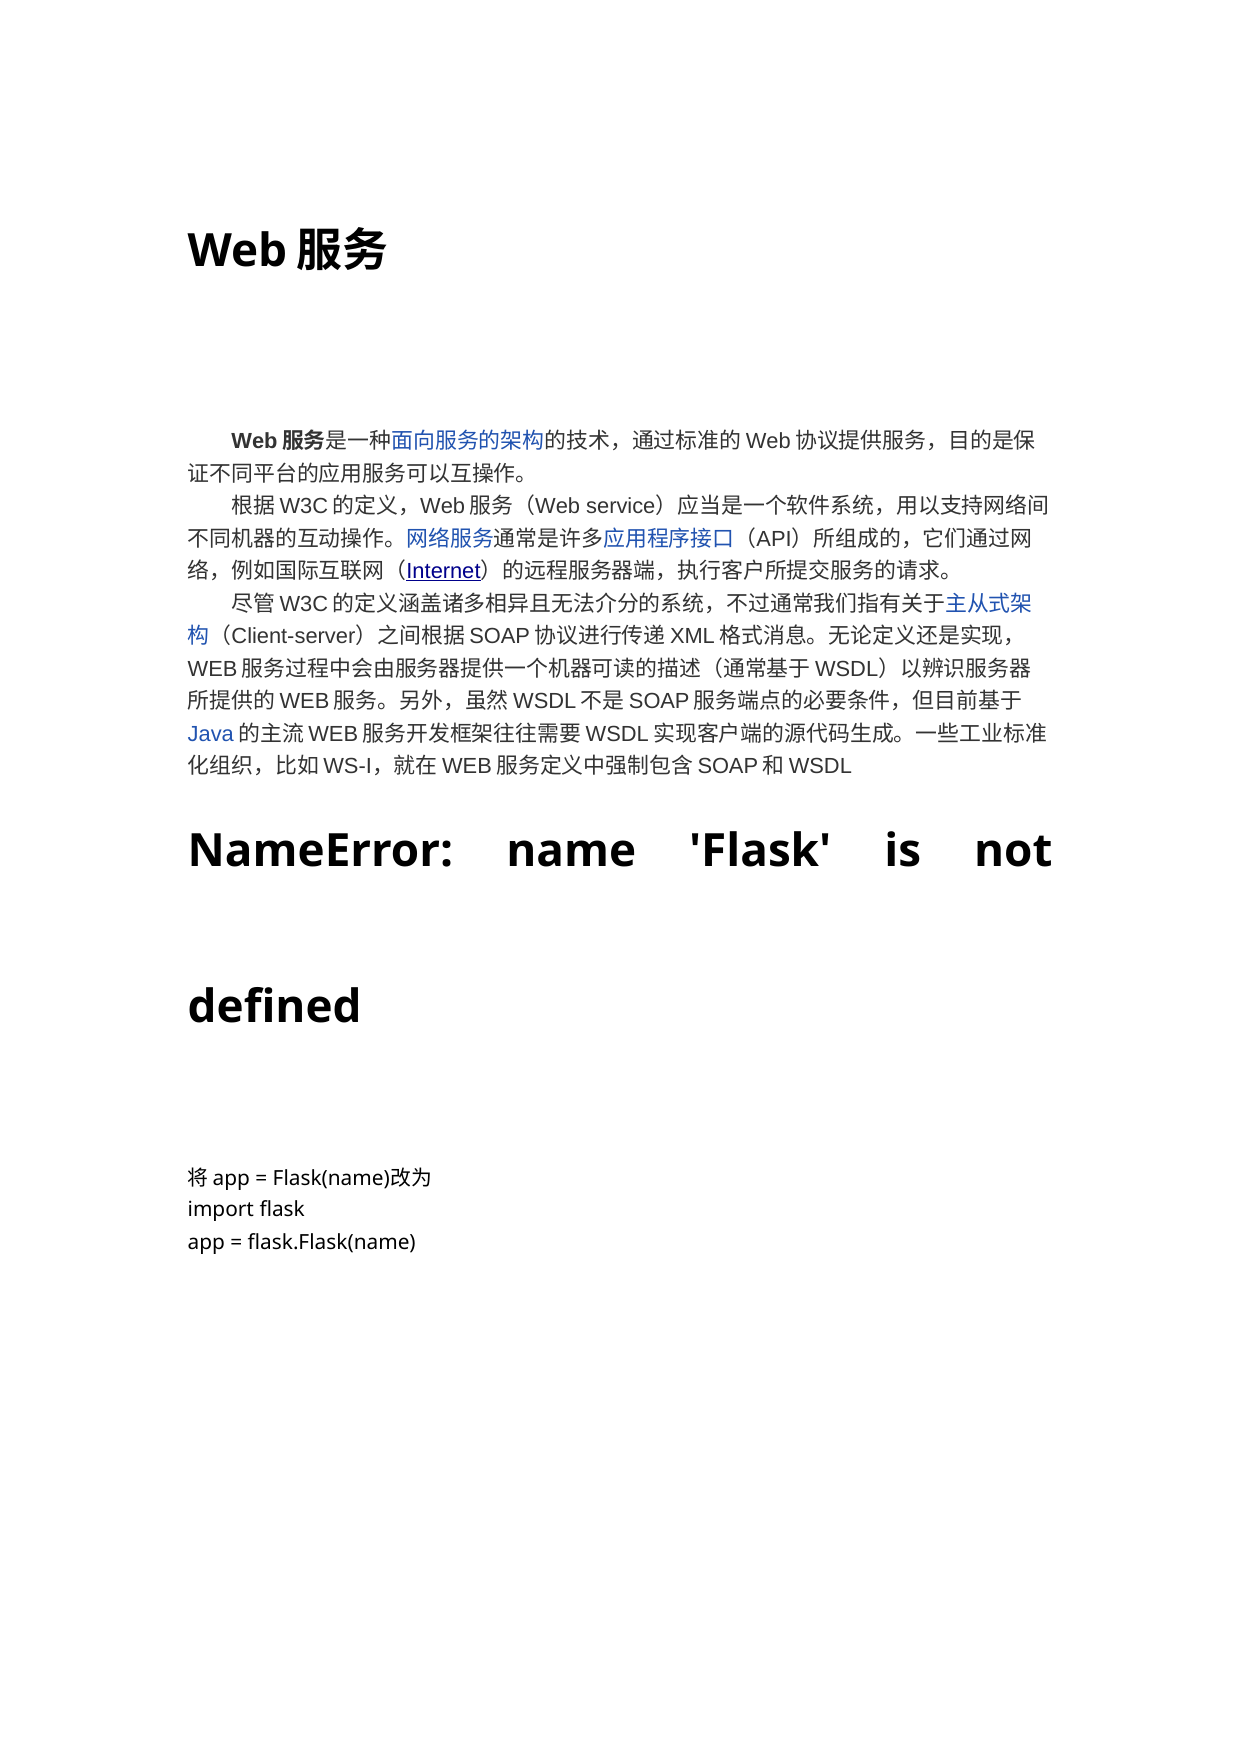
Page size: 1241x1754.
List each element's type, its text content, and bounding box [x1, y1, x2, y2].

subtitle Web服务 [187, 197, 1053, 295]
subtitle NameError: name 'Flask' is not defined [187, 816, 1053, 1037]
text 根据W3C的定义，Web服务（Web service）应当是一个软件系统，用以支持网络间不同机器的互动操作。网络服务通常是许多应用程序接口（API）所组成的，它们通过网络，例如国际互联网（Internet）的远程服务器端，执行客户所提交服务的请求。 [187, 488, 1053, 586]
text app = flask.Flask(name) [187, 1225, 1053, 1257]
text 尽管W3C的定义涵盖诸多相异且无法介分的系统，不过通常我们指有关于主从式架构（Client-server）之间根据SOAP协议进行传递XML格式消息。无论定义还是实现，WEB服务过程中会由服务器提供一个机器可读的描述（通常基于WSDL）以辨识服务器所提供的WEB服务。另外，虽然WSDL不是SOAP服务端点的必要条件，但目前基于Java的主流WEB服务开发框架往往需要WSDL实现客户端的源代码生成。一些工业标准化组织，比如WS-I，就在WEB服务定义中强制包含SOAP和WSDL [187, 586, 1053, 781]
text import flask [187, 1192, 1053, 1225]
text 将app = Flask(name)改为 [187, 1160, 1053, 1192]
text Web服务是一种面向服务的架构的技术，通过标准的Web协议提供服务，目的是保证不同平台的应用服务可以互操作。 [187, 423, 1053, 488]
